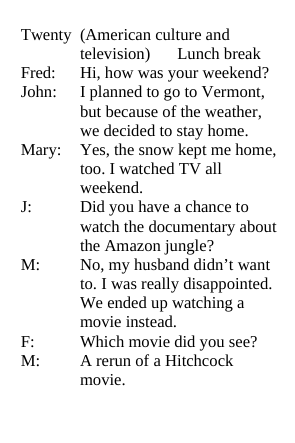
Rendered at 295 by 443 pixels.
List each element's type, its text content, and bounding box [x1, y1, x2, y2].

text Mary: Yes, the snow kept me home, too. I watched TV all weekend. [21, 140, 277, 197]
text Fred: Hi, how was your weekend? [21, 63, 277, 82]
text John: I planned to go to Vermont, but because of the weather, we decided to stay home. [21, 82, 277, 140]
text F: Which movie did you see? [21, 331, 277, 351]
text M: No, my husband didn’t want to. I was really disappointed. We ended up watching a movie instead. [21, 255, 277, 331]
text Twenty (American culture and television) Lunch break [21, 25, 277, 63]
text M: A rerun of a Hitchcock movie. [21, 351, 277, 389]
text J: Did you have a chance to watch the documentary about the Amazon jungle? [21, 197, 277, 255]
